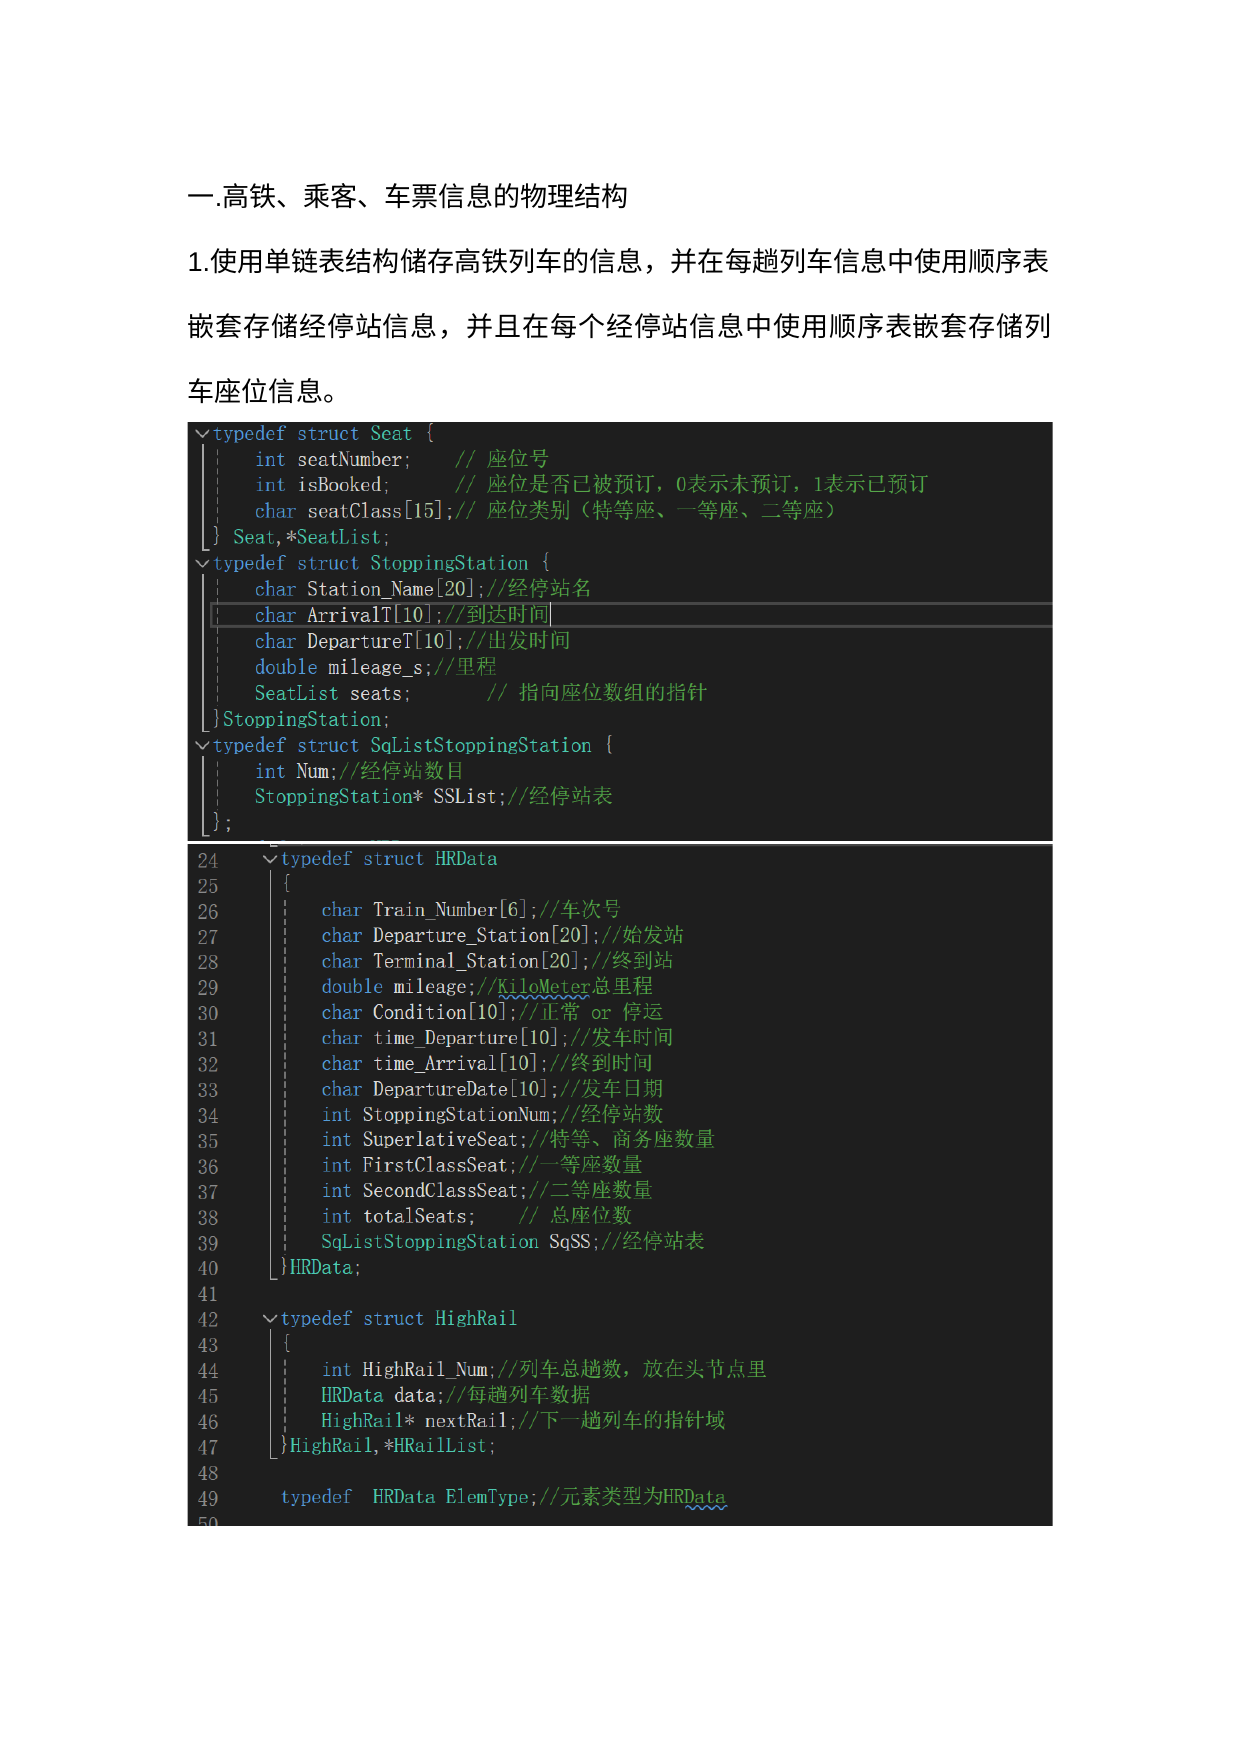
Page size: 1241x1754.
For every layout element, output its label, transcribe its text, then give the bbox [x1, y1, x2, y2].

text 一.高铁、乘客、车票信息的物理结构 [187, 162, 1053, 227]
text 1.使用单链表结构储存高铁列车的信息，并在每趟列车信息中使用顺序表嵌套存储经停站信息，并且在每个经停站信息中使用顺序表嵌套存储列车座位信息。 [187, 227, 1053, 422]
picture [187, 422, 1053, 841]
picture [187, 844, 1053, 1526]
